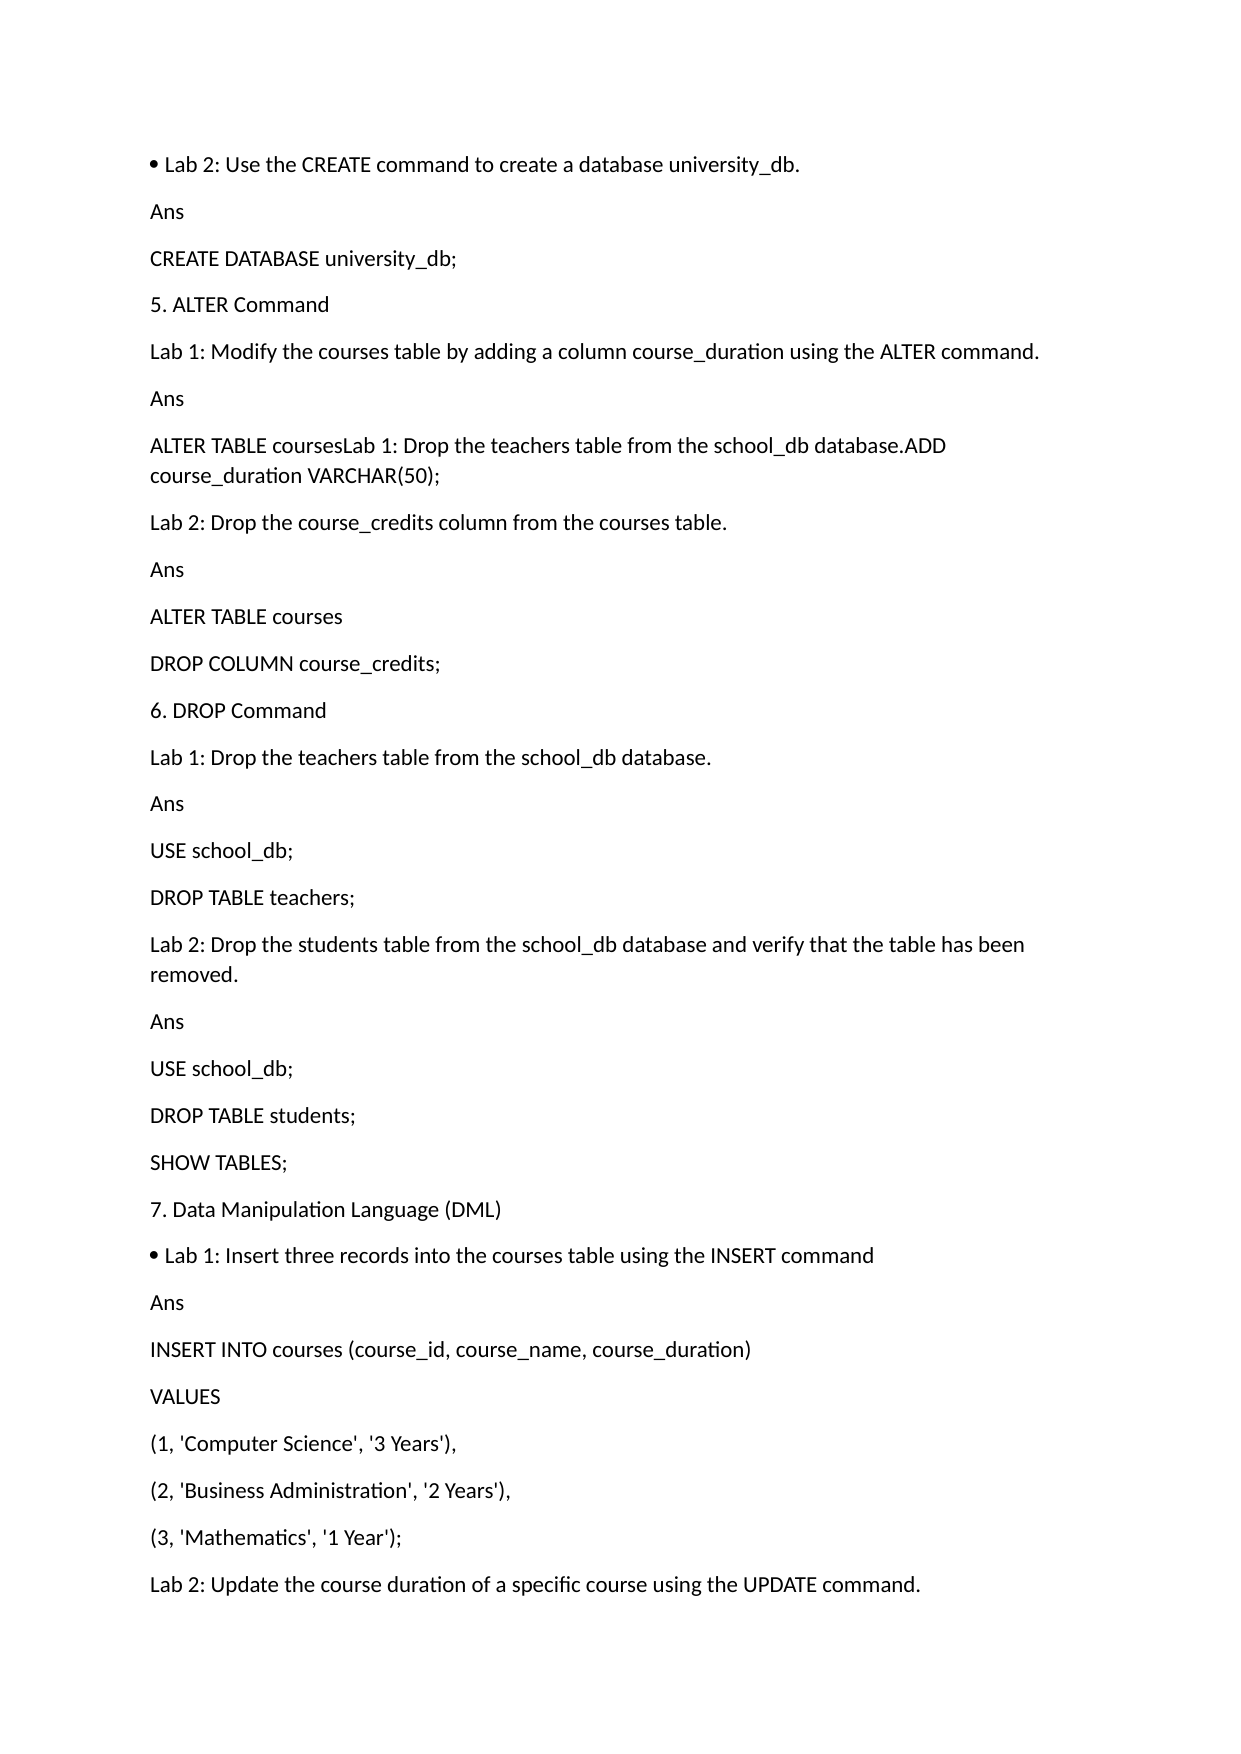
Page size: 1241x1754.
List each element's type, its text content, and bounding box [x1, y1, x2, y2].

text Ans [150, 1007, 1090, 1035]
text Lab 2: Drop the students table from the school_db database and verify that the table has been removed. [150, 930, 1090, 988]
text Lab 1: Modify the courses table by adding a column course_duration using the ALTER command. [150, 337, 1090, 366]
text INSERT INTO courses (course_id, course_name, course_duration) [150, 1335, 1090, 1363]
text USE school_db; [150, 836, 1090, 864]
text 5. ALTER Command [150, 291, 1090, 319]
text DROP TABLE teachers; [150, 883, 1090, 911]
text 6. DROP Command [150, 696, 1090, 724]
text (2, 'Business Administration', '2 Years'), [150, 1476, 1090, 1504]
text ALTER TABLE courses [150, 602, 1090, 630]
text VALUES [150, 1382, 1090, 1410]
text Ans [150, 1288, 1090, 1317]
text CREATE DATABASE university_db; [150, 244, 1090, 272]
text Lab 2: Update the course duration of a specific course using the UPDATE command. [150, 1570, 1090, 1598]
text USE school_db; [150, 1054, 1090, 1082]
text Ans [150, 384, 1090, 412]
text (1, 'Computer Science', '3 Years'), [150, 1429, 1090, 1457]
text ALTER TABLE coursesLab 1: Drop the teachers table from the school_db database.ADD course_duration VARCHAR(50); [150, 431, 1090, 489]
text DROP TABLE students; [150, 1101, 1090, 1129]
text 7. Data Manipulation Language (DML) [150, 1195, 1090, 1223]
text Lab 1: Insert three records into the courses table using the INSERT command [150, 1242, 1090, 1270]
text DROP COLUMN course_credits; [150, 649, 1090, 677]
text Lab 1: Drop the teachers table from the school_db database. [150, 743, 1090, 771]
text (3, 'Mathematics', '1 Year'); [150, 1523, 1090, 1551]
text Lab 2: Drop the course_credits column from the courses table. [150, 508, 1090, 536]
text Lab 2: Use the CREATE command to create a database university_db. [150, 150, 1090, 178]
text SHOW TABLES; [150, 1148, 1090, 1176]
text Ans [150, 197, 1090, 225]
text Ans [150, 555, 1090, 583]
text Ans [150, 789, 1090, 818]
